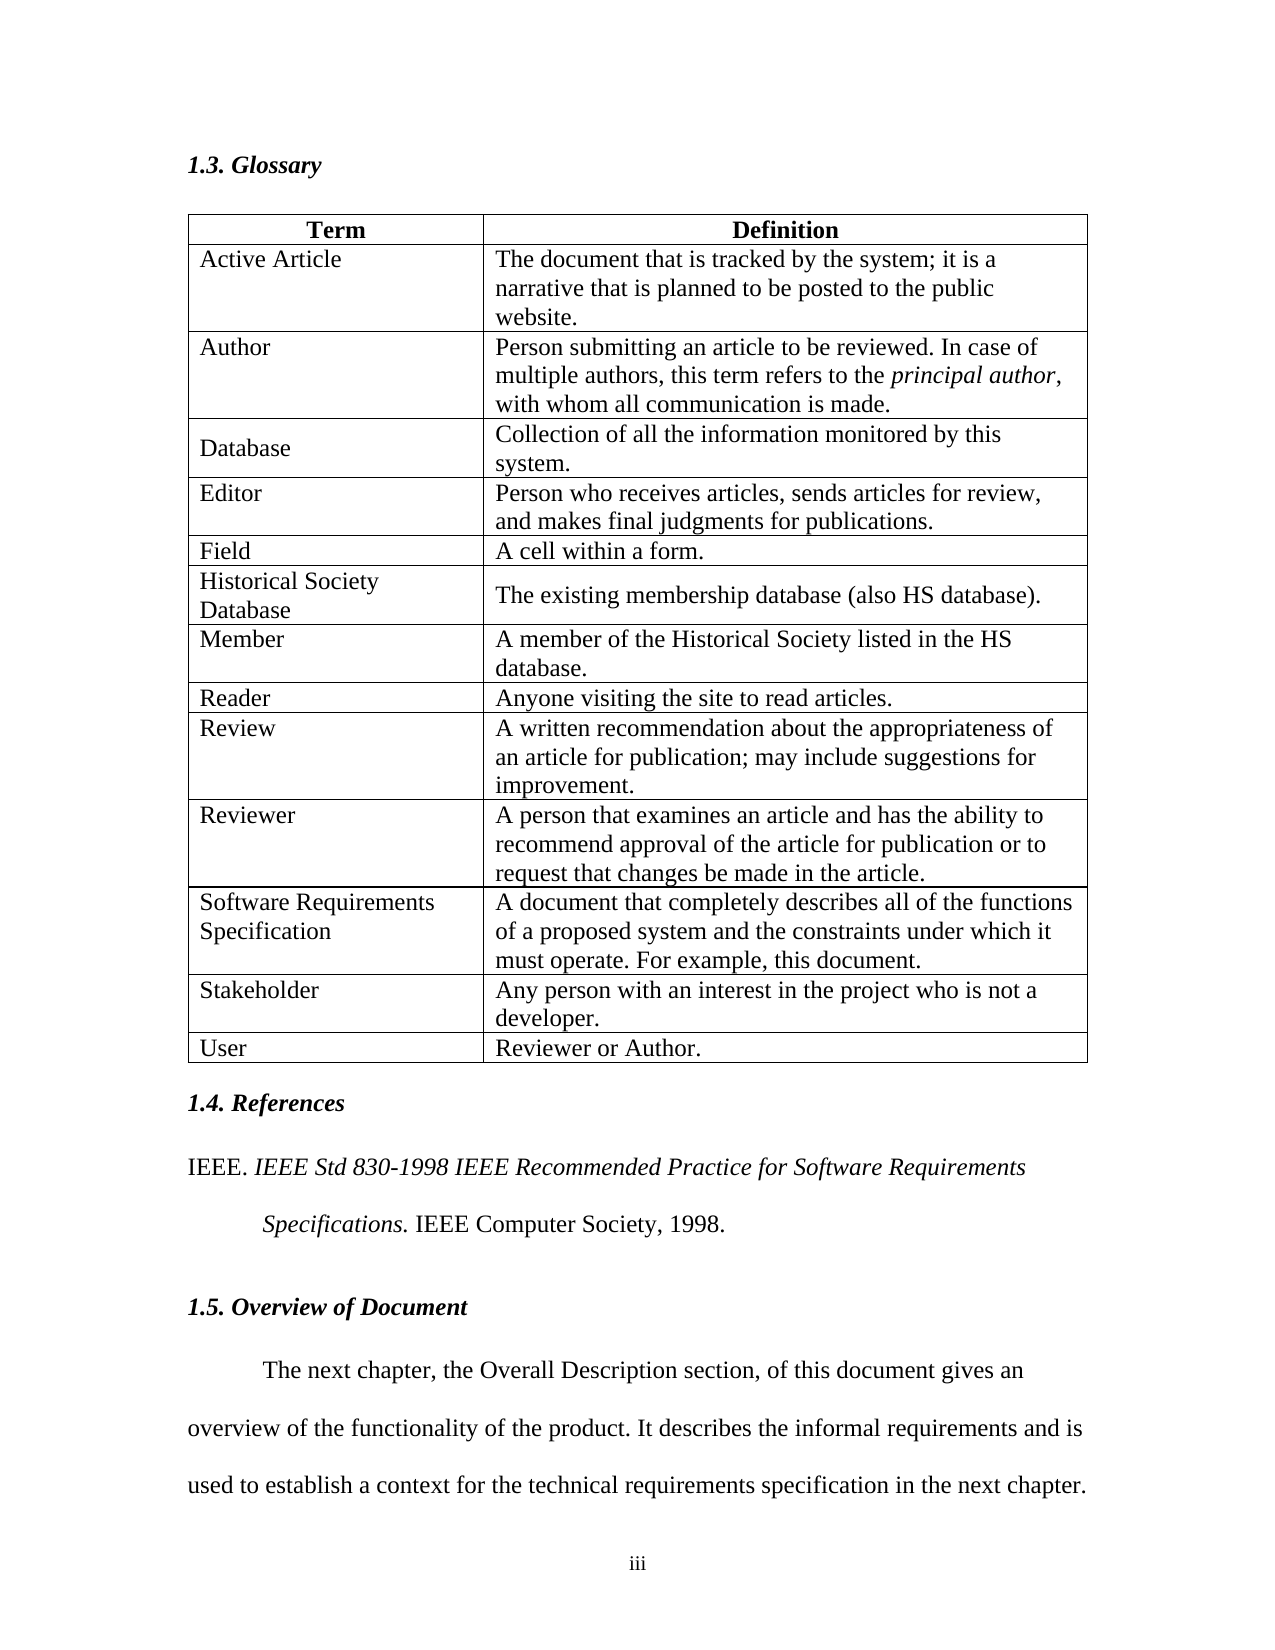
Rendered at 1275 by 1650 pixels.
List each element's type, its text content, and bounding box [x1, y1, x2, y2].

subtitle 1.3. Glossary [187, 150, 1087, 179]
subtitle 1.5. Overview of Document [187, 1292, 1087, 1321]
table_cell Active Article [189, 245, 483, 331]
text IEEE. IEEE Std 830-1998 IEEE Recommended Practice for Software Requirements Specifications. IEEE Computer Society, 1998. [187, 1152, 1087, 1238]
table_cell Anyone visiting the site to read articles. [484, 683, 1087, 712]
subtitle 1.4. References [187, 1088, 1087, 1117]
table_cell Historical Society Database [189, 566, 483, 623]
table_cell Database [189, 419, 483, 477]
table_cell Software Requirements Specification [189, 888, 483, 974]
table_header Definition [484, 215, 1087, 243]
table_cell A person that examines an article and has the ability to recommend approval of the article for publication or to request that changes be made in the article. [484, 800, 1087, 886]
table_cell Reader [189, 683, 483, 712]
table_cell A cell within a form. [484, 536, 1087, 565]
table_cell A member of the Historical Society listed in the HS database. [484, 625, 1087, 682]
table_cell Collection of all the information monitored by this system. [484, 419, 1087, 477]
table_cell Editor [189, 478, 483, 535]
table_cell A document that completely describes all of the functions of a proposed system and the constraints under which it must operate. For example, this document. [484, 888, 1087, 974]
table_cell Member [189, 625, 483, 682]
table_cell Person submitting an article to be reviewed. In case of multiple authors, this term refers to the principal author, with whom all communication is made. [484, 332, 1087, 418]
table_cell User [189, 1033, 483, 1062]
table_cell A written recommendation about the appropriateness of an article for publication; may include suggestions for improvement. [484, 713, 1087, 799]
table_cell The document that is tracked by the system; it is a narrative that is planned to be posted to the public website. [484, 245, 1087, 331]
table_cell Person who receives articles, sends articles for review, and makes final judgments for publications. [484, 478, 1087, 535]
table_cell Stakeholder [189, 975, 483, 1032]
table_cell Author [189, 332, 483, 418]
table_cell Reviewer or Author. [484, 1033, 1087, 1062]
table_cell Review [189, 713, 483, 799]
table_cell Field [189, 536, 483, 565]
table_header Term [189, 215, 483, 243]
table_cell Reviewer [189, 800, 483, 886]
table_cell The existing membership database (also HS database). [484, 566, 1087, 623]
table_cell Any person with an interest in the project who is not a developer. [484, 975, 1087, 1032]
